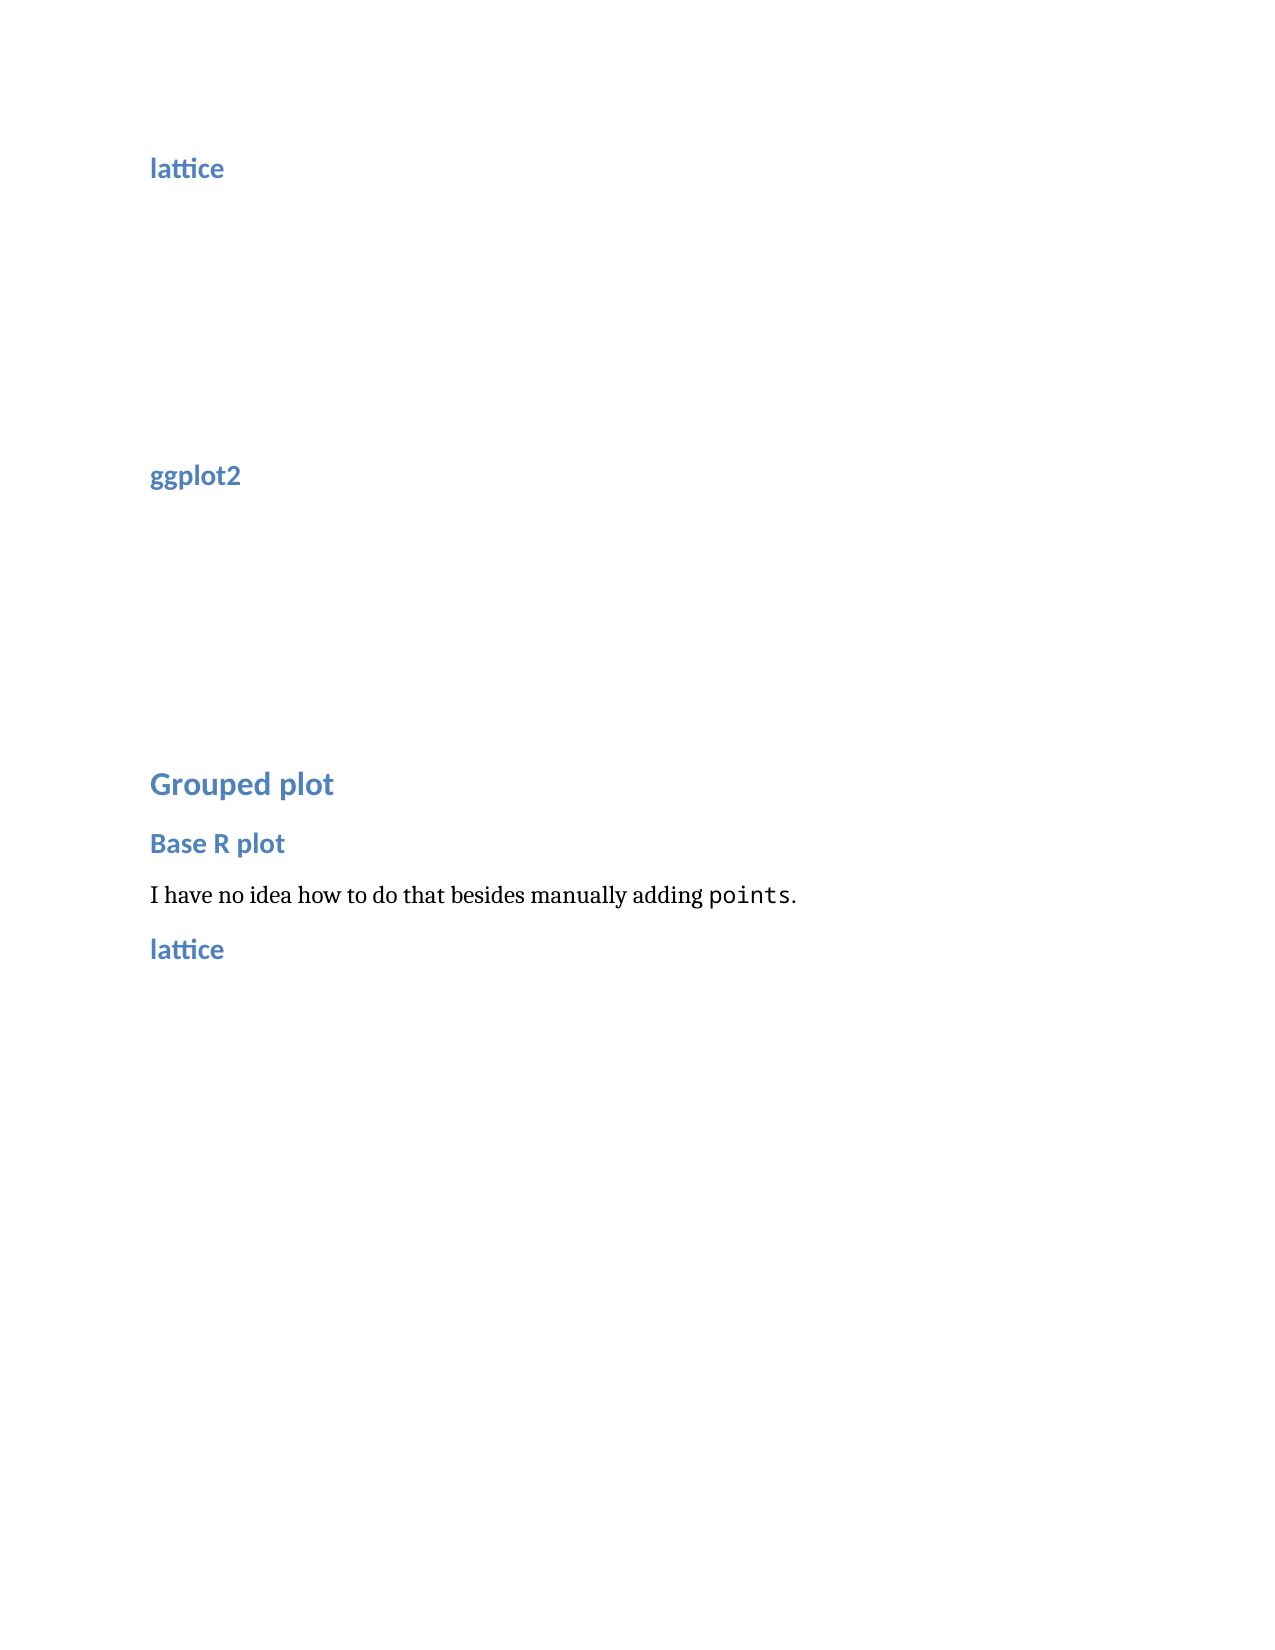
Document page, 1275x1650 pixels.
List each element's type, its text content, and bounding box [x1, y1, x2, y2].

subtitle lattice [150, 150, 1125, 186]
subtitle lattice [150, 931, 1125, 967]
subtitle Grouped plot [150, 763, 1125, 804]
text I have no idea how to do that besides manually adding points. [150, 879, 1125, 910]
subtitle ggplot2 [150, 457, 1125, 492]
subtitle Base R plot [150, 825, 1125, 860]
